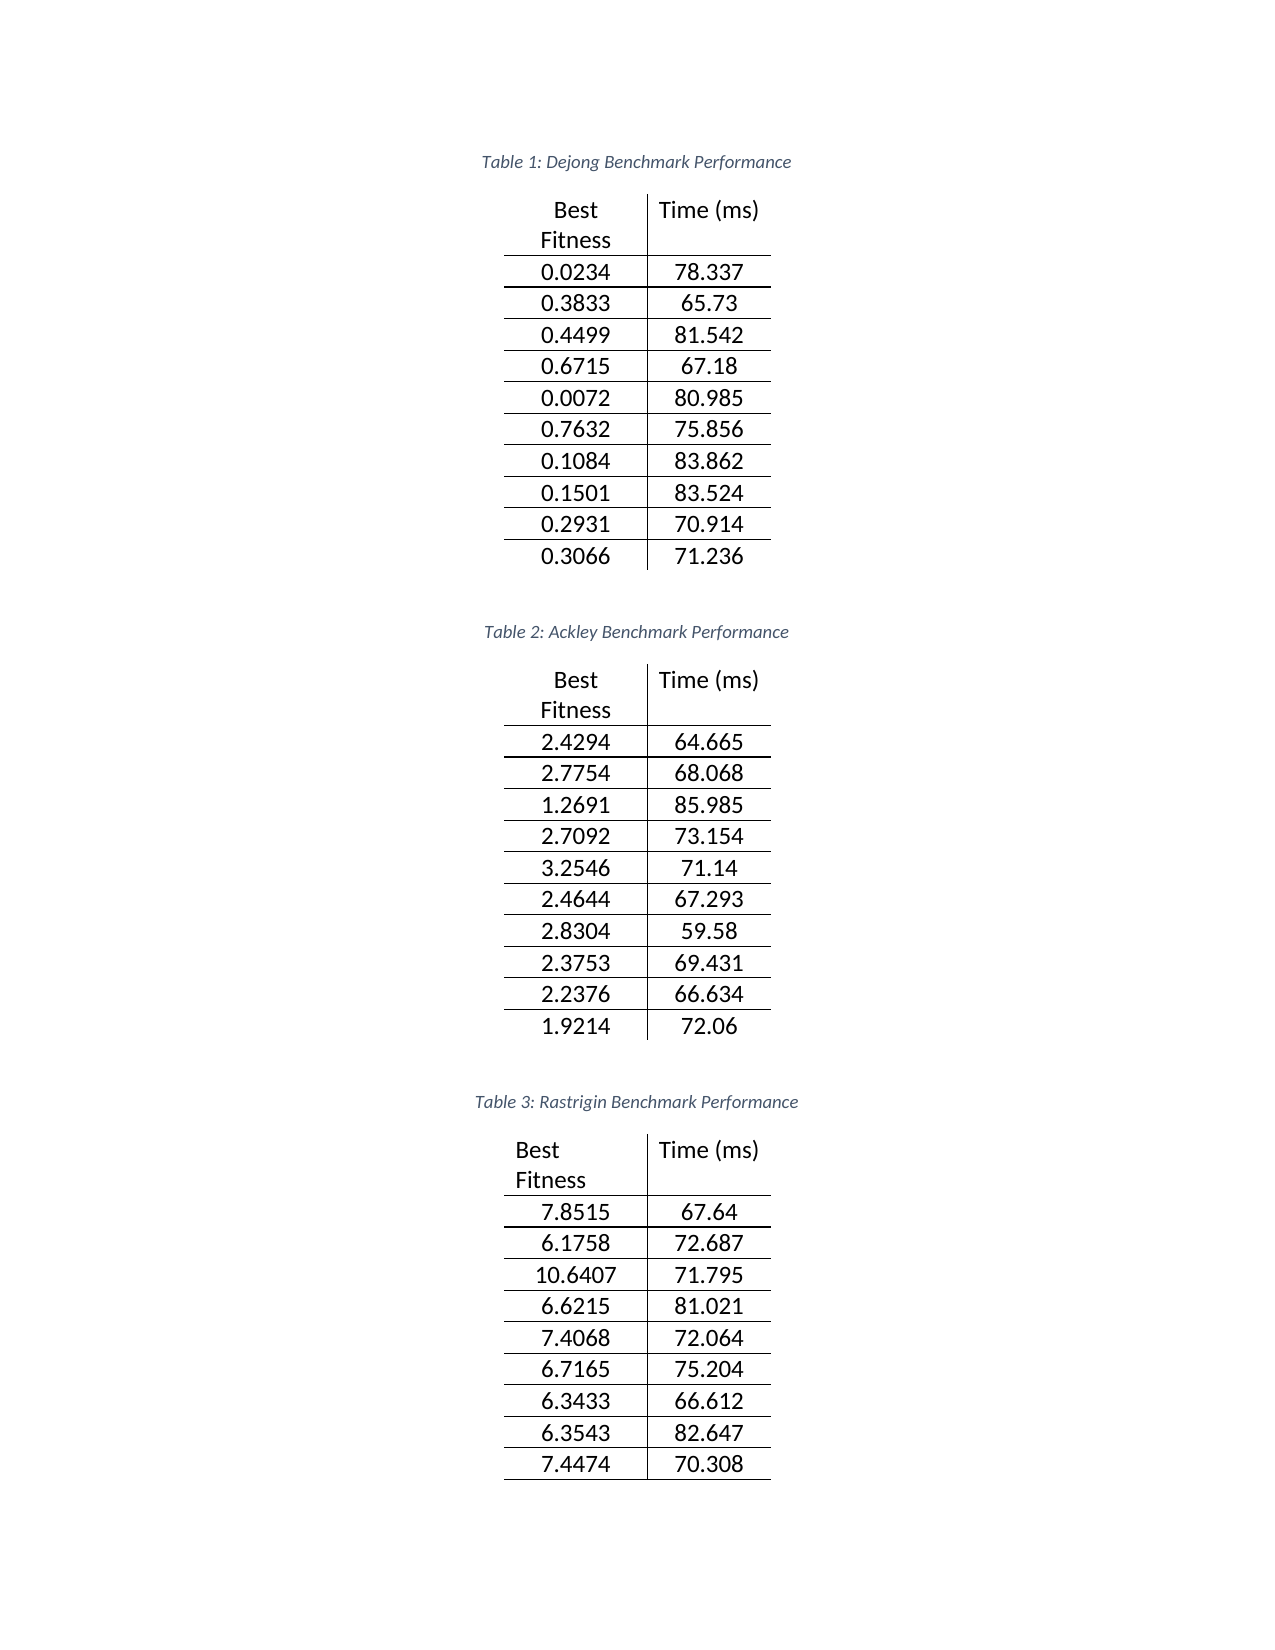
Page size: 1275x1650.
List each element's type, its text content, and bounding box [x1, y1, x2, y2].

table_header Best Fitness [504, 664, 647, 725]
table_cell 6.3433 [504, 1385, 647, 1416]
table_header Time (ms) [648, 1134, 771, 1195]
table_cell 1.2691 [504, 789, 647, 819]
table_cell 81.021 [648, 1291, 771, 1321]
table_cell 71.236 [648, 540, 771, 570]
table_cell 2.4644 [504, 884, 647, 914]
table_cell 71.14 [648, 852, 771, 883]
table_cell 67.18 [648, 351, 771, 381]
table_cell 69.431 [648, 947, 771, 977]
table_cell 0.3833 [504, 288, 647, 318]
table_cell 0.6715 [504, 351, 647, 381]
table_cell 0.0234 [504, 256, 647, 286]
table_cell 0.2931 [504, 508, 647, 539]
table_cell 0.7632 [504, 414, 647, 444]
table_cell 83.524 [648, 477, 771, 507]
table_cell 7.4068 [504, 1322, 647, 1353]
table_cell 0.0072 [504, 382, 647, 413]
table_cell 59.58 [648, 915, 771, 946]
table_cell 71.795 [648, 1259, 771, 1289]
table_cell 0.1084 [504, 445, 647, 476]
table_cell 70.308 [648, 1448, 771, 1479]
table_cell 67.64 [648, 1196, 771, 1226]
table_cell 0.3066 [504, 540, 647, 570]
table_cell 6.1758 [504, 1228, 647, 1258]
table_cell 80.985 [648, 382, 771, 413]
table_cell 6.3543 [504, 1417, 647, 1447]
table_cell 70.914 [648, 508, 771, 539]
table_cell 7.8515 [504, 1196, 647, 1226]
table_cell 82.647 [648, 1417, 771, 1447]
table_cell 3.2546 [504, 852, 647, 883]
table_cell 6.7165 [504, 1354, 647, 1384]
table_cell 66.634 [648, 978, 771, 1009]
table_cell 81.542 [648, 319, 771, 349]
table_header Best Fitness [504, 1134, 647, 1195]
table_cell 64.665 [648, 726, 771, 756]
table_cell 0.4499 [504, 319, 647, 349]
table_header Best Fitness [504, 194, 647, 255]
table_header Time (ms) [648, 194, 771, 255]
table_cell 2.4294 [504, 726, 647, 756]
table_cell 83.862 [648, 445, 771, 476]
table_cell 1.9214 [504, 1010, 647, 1040]
table_cell 75.856 [648, 414, 771, 444]
table_cell 7.4474 [504, 1448, 647, 1479]
table_cell 68.068 [648, 758, 771, 788]
table_cell 2.8304 [504, 915, 647, 946]
table_cell 6.6215 [504, 1291, 647, 1321]
table_cell 2.7092 [504, 821, 647, 851]
table_cell 73.154 [648, 821, 771, 851]
table_cell 10.6407 [504, 1259, 647, 1289]
table_cell 72.06 [648, 1010, 771, 1040]
table_cell 85.985 [648, 789, 771, 819]
table_cell 65.73 [648, 288, 771, 318]
table_cell 72.064 [648, 1322, 771, 1353]
table_cell 66.612 [648, 1385, 771, 1416]
table_cell 78.337 [648, 256, 771, 286]
table_cell 75.204 [648, 1354, 771, 1384]
table_header Time (ms) [648, 664, 771, 725]
table_cell 2.7754 [504, 758, 647, 788]
table_cell 67.293 [648, 884, 771, 914]
table_cell 72.687 [648, 1228, 771, 1258]
table_cell 2.3753 [504, 947, 647, 977]
table_cell 2.2376 [504, 978, 647, 1009]
table_cell 0.1501 [504, 477, 647, 507]
